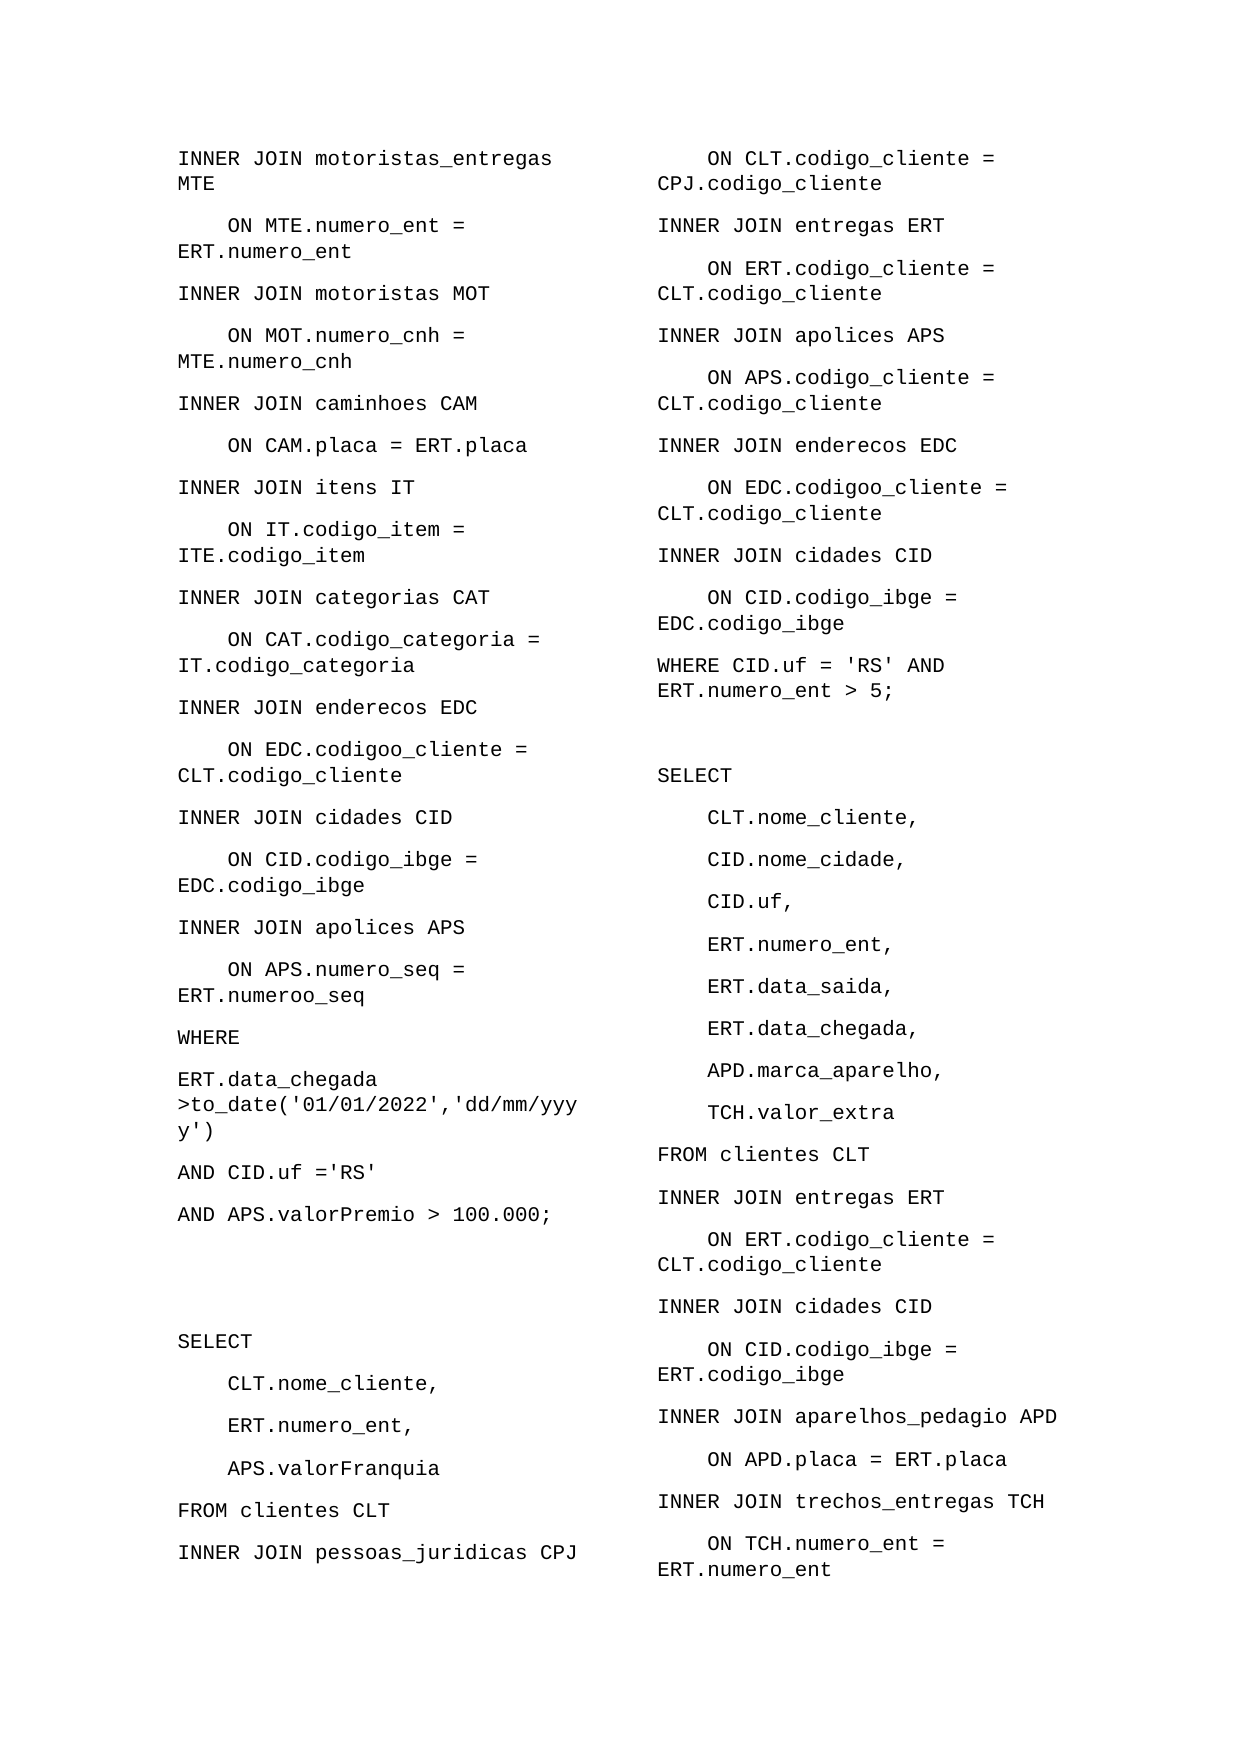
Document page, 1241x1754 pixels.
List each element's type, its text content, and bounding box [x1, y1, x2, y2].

text ERT.data_saida, [657, 976, 1063, 999]
text ON ERT.codigo_cliente = CLT.codigo_cliente [657, 257, 1063, 307]
text CID.nome_cidade, [657, 849, 1063, 873]
text ON CAT.codigo_categoria = IT.codigo_categoria [177, 629, 583, 678]
text SELECT [177, 1331, 583, 1354]
text ON CAM.placa = ERT.placa [177, 435, 583, 459]
text WHERE [177, 1027, 583, 1050]
text INNER JOIN aparelhos_pedagio APD [657, 1406, 1063, 1430]
text INNER JOIN apolices APS [177, 917, 583, 941]
text INNER JOIN entregas ERT [657, 215, 1063, 239]
text APD.marca_aparelho, [657, 1060, 1063, 1084]
text CID.uf, [657, 891, 1063, 915]
text INNER JOIN cidades CID [657, 1297, 1063, 1320]
text ERT.data_chegada >to_date('01/01/2022','dd/mm/yyyy') [177, 1069, 583, 1144]
text INNER JOIN apolices APS [657, 325, 1063, 349]
text WHERE CID.uf = 'RS' AND ERT.numero_ent > 5; [657, 655, 1063, 704]
text ERT.numero_ent, [657, 933, 1063, 957]
text SELECT [657, 765, 1063, 788]
text AND APS.valorPremio > 100.000; [177, 1204, 583, 1228]
text INNER JOIN caminhoes CAM [177, 393, 583, 417]
text INNER JOIN entregas ERT [657, 1187, 1063, 1210]
text TCH.valor_extra [657, 1102, 1063, 1126]
text ON IT.codigo_item = ITE.codigo_item [177, 519, 583, 569]
text INNER JOIN enderecos EDC [657, 435, 1063, 459]
text ON CID.codigo_ibge = EDC.codigo_ibge [657, 587, 1063, 636]
text ON EDC.codigoo_cliente = CLT.codigo_cliente [177, 739, 583, 788]
text ON APS.numero_seq = ERT.numeroo_seq [177, 959, 583, 1008]
text INNER JOIN categorias CAT [177, 587, 583, 611]
text ON CID.codigo_ibge = ERT.codigo_ibge [657, 1339, 1063, 1388]
text INNER JOIN itens IT [177, 477, 583, 501]
text ON ERT.codigo_cliente = CLT.codigo_cliente [657, 1229, 1063, 1278]
text ON APD.placa = ERT.placa [657, 1449, 1063, 1472]
text AND CID.uf ='RS' [177, 1162, 583, 1186]
text ON EDC.codigoo_cliente = CLT.codigo_cliente [657, 477, 1063, 526]
text INNER JOIN cidades CID [657, 545, 1063, 569]
text INNER JOIN enderecos EDC [177, 697, 583, 721]
text INNER JOIN motoristas MOT [177, 283, 583, 307]
text ON MTE.numero_ent = ERT.numero_ent [177, 215, 583, 264]
text ERT.numero_ent, [177, 1415, 583, 1439]
text INNER JOIN cidades CID [177, 807, 583, 831]
text ON MOT.numero_cnh = MTE.numero_cnh [177, 325, 583, 374]
text FROM clientes CLT [657, 1144, 1063, 1168]
text INNER JOIN trechos_entregas TCH [657, 1491, 1063, 1514]
text ERT.data_chegada, [657, 1018, 1063, 1042]
text CLT.nome_cliente, [177, 1373, 583, 1397]
text CLT.nome_cliente, [657, 807, 1063, 831]
text ON TCH.numero_ent = ERT.numero_ent [657, 1533, 1063, 1582]
text INNER JOIN motoristas_entregas MTE [177, 148, 583, 197]
text ON CID.codigo_ibge = EDC.codigo_ibge [177, 849, 583, 898]
text ON APS.codigo_cliente = CLT.codigo_cliente [657, 367, 1063, 417]
text ON CLT.codigo_cliente = CPJ.codigo_cliente [657, 148, 1063, 197]
text FROM clientes CLT [177, 1500, 583, 1523]
text APS.valorFranquia [177, 1457, 583, 1481]
text INNER JOIN pessoas_juridicas CPJ [177, 1542, 583, 1566]
